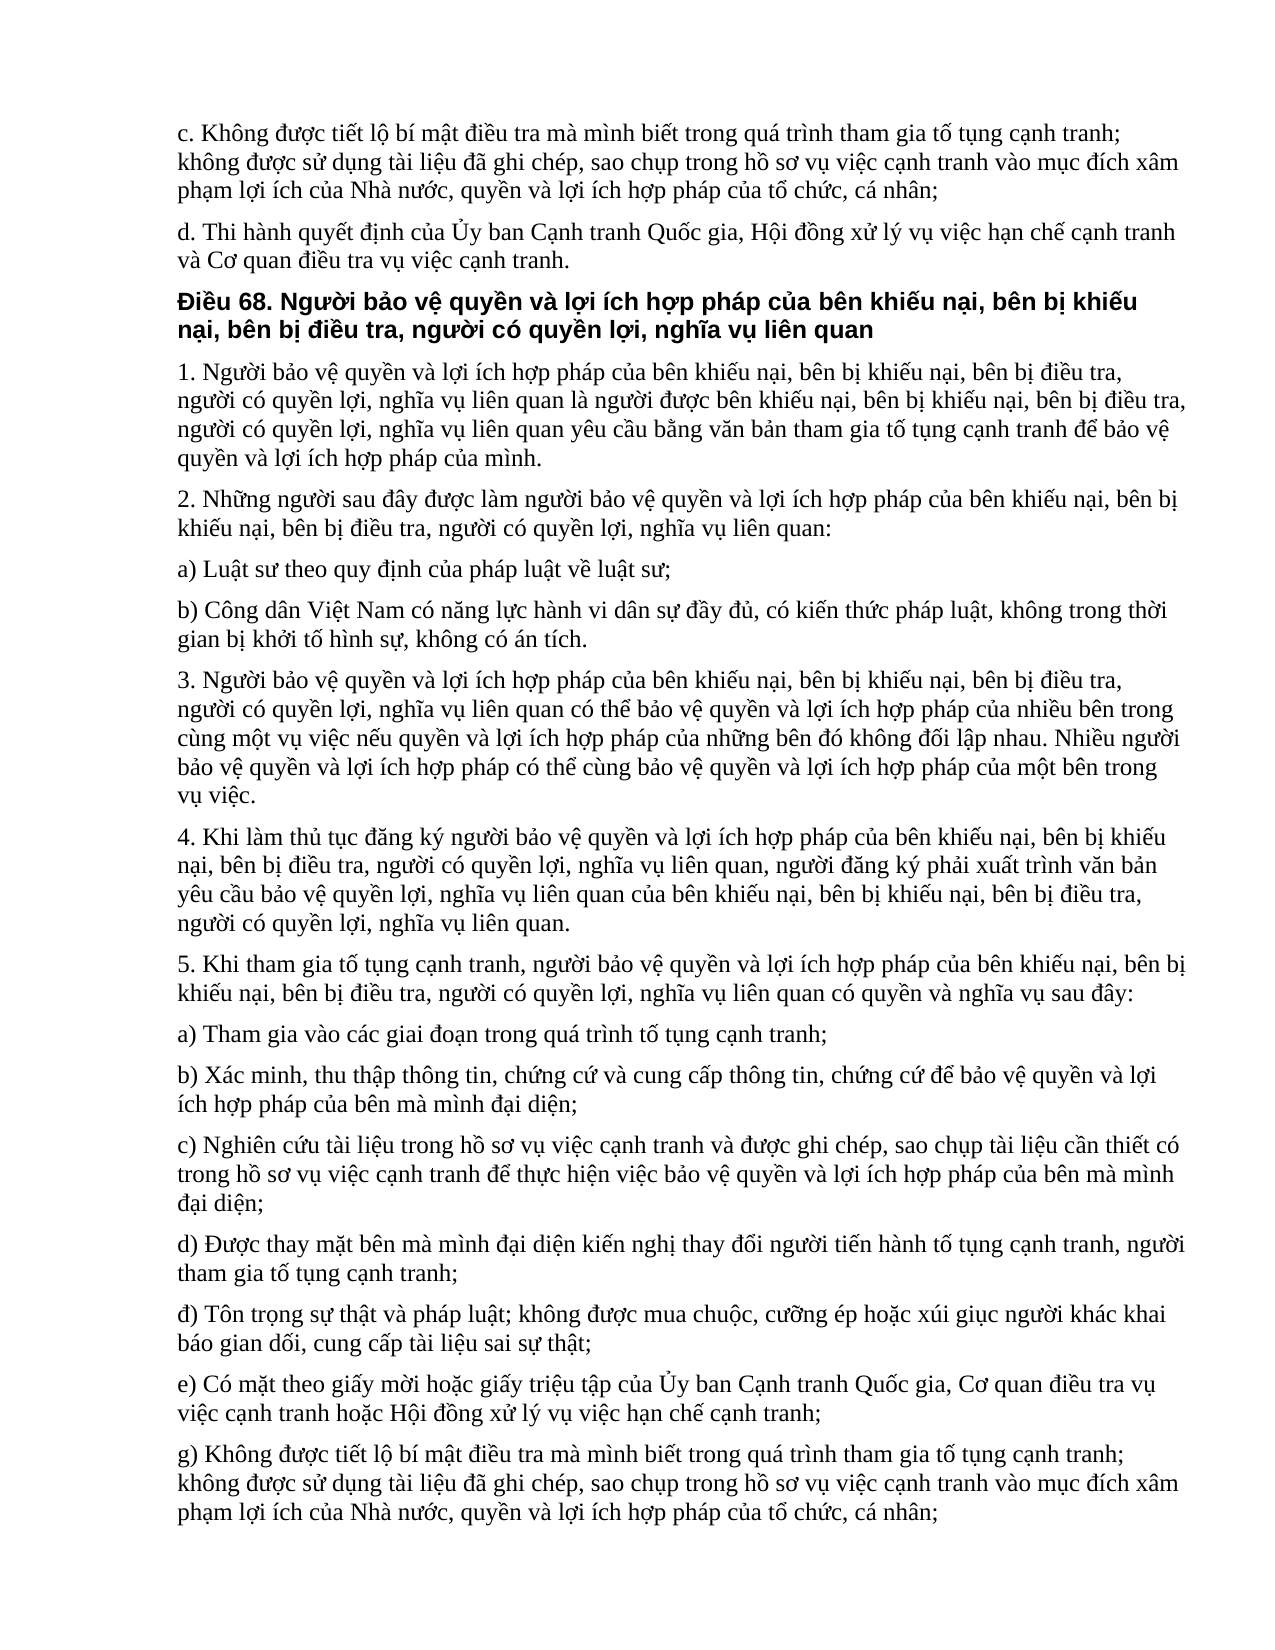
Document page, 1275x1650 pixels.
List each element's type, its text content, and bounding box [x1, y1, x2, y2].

text 3. Người bảo vệ quyền và lợi ích hợp pháp của bên khiếu nại, bên bị khiếu nại, bên bị điều tra, người có quyền lợi, nghĩa vụ liên quan có thể bảo vệ quyền và lợi ích hợp pháp của nhiều bên trong cùng một vụ việc nếu quyền và lợi ích hợp pháp của những bên đó không đối lập nhau. Nhiều người bảo vệ quyền và lợi ích hợp pháp có thể cùng bảo vệ quyền và lợi ích hợp pháp của một bên trong vụ việc. [177, 666, 1186, 809]
text 2. Những người sau đây được làm người bảo vệ quyền và lợi ích hợp pháp của bên khiếu nại, bên bị khiếu nại, bên bị điều tra, người có quyền lợi, nghĩa vụ liên quan: [177, 484, 1186, 542]
text b) Xác minh, thu thập thông tin, chứng cứ và cung cấp thông tin, chứng cứ để bảo vệ quyền và lợi ích hợp pháp của bên mà mình đại diện; [177, 1061, 1186, 1118]
text 1. Người bảo vệ quyền và lợi ích hợp pháp của bên khiếu nại, bên bị khiếu nại, bên bị điều tra, người có quyền lợi, nghĩa vụ liên quan là người được bên khiếu nại, bên bị khiếu nại, bên bị điều tra, người có quyền lợi, nghĩa vụ liên quan yêu cầu bằng văn bản tham gia tố tụng cạnh tranh để bảo vệ quyền và lợi ích hợp pháp của mình. [177, 357, 1186, 472]
text d) Được thay mặt bên mà mình đại diện kiến nghị thay đổi người tiến hành tố tụng cạnh tranh, người tham gia tố tụng cạnh tranh; [177, 1229, 1186, 1287]
text b) Công dân Việt Nam có năng lực hành vi dân sự đầy đủ, có kiến thức pháp luật, không trong thời gian bị khởi tố hình sự, không có án tích. [177, 596, 1186, 653]
text Điều 68. Người bảo vệ quyền và lợi ích hợp pháp của bên khiếu nại, bên bị khiếu nại, bên bị điều tra, người có quyền lợi, nghĩa vụ liên quan [177, 287, 1186, 344]
text 5. Khi tham gia tố tụng cạnh tranh, người bảo vệ quyền và lợi ích hợp pháp của bên khiếu nại, bên bị khiếu nại, bên bị điều tra, người có quyền lợi, nghĩa vụ liên quan có quyền và nghĩa vụ sau đây: [177, 949, 1186, 1007]
text a) Tham gia vào các giai đoạn trong quá trình tố tụng cạnh tranh; [177, 1019, 1186, 1048]
text g) Không được tiết lộ bí mật điều tra mà mình biết trong quá trình tham gia tố tụng cạnh tranh; không được sử dụng tài liệu đã ghi chép, sao chụp trong hồ sơ vụ việc cạnh tranh vào mục đích xâm phạm lợi ích của Nhà nước, quyền và lợi ích hợp pháp của tổ chức, cá nhân; [177, 1439, 1186, 1526]
text 4. Khi làm thủ tục đăng ký người bảo vệ quyền và lợi ích hợp pháp của bên khiếu nại, bên bị khiếu nại, bên bị điều tra, người có quyền lợi, nghĩa vụ liên quan, người đăng ký phải xuất trình văn bản yêu cầu bảo vệ quyền lợi, nghĩa vụ liên quan của bên khiếu nại, bên bị khiếu nại, bên bị điều tra, người có quyền lợi, nghĩa vụ liên quan. [177, 822, 1186, 937]
text c) Nghiên cứu tài liệu trong hồ sơ vụ việc cạnh tranh và được ghi chép, sao chụp tài liệu cần thiết có trong hồ sơ vụ việc cạnh tranh để thực hiện việc bảo vệ quyền và lợi ích hợp pháp của bên mà mình đại diện; [177, 1131, 1186, 1217]
text c. Không được tiết lộ bí mật điều tra mà mình biết trong quá trình tham gia tố tụng cạnh tranh; không được sử dụng tài liệu đã ghi chép, sao chụp trong hồ sơ vụ việc cạnh tranh vào mục đích xâm phạm lợi ích của Nhà nước, quyền và lợi ích hợp pháp của tổ chức, cá nhân; [177, 118, 1186, 204]
text a) Luật sư theo quy định của pháp luật về luật sư; [177, 554, 1186, 583]
text e) Có mặt theo giấy mời hoặc giấy triệu tập của Ủy ban Cạnh tranh Quốc gia, Cơ quan điều tra vụ việc cạnh tranh hoặc Hội đồng xử lý vụ việc hạn chế cạnh tranh; [177, 1369, 1186, 1427]
text đ) Tôn trọng sự thật và pháp luật; không được mua chuộc, cưỡng ép hoặc xúi giục người khác khai báo gian dối, cung cấp tài liệu sai sự thật; [177, 1299, 1186, 1357]
text d. Thi hành quyết định của Ủy ban Cạnh tranh Quốc gia, Hội đồng xử lý vụ việc hạn chế cạnh tranh và Cơ quan điều tra vụ việc cạnh tranh. [177, 217, 1186, 274]
